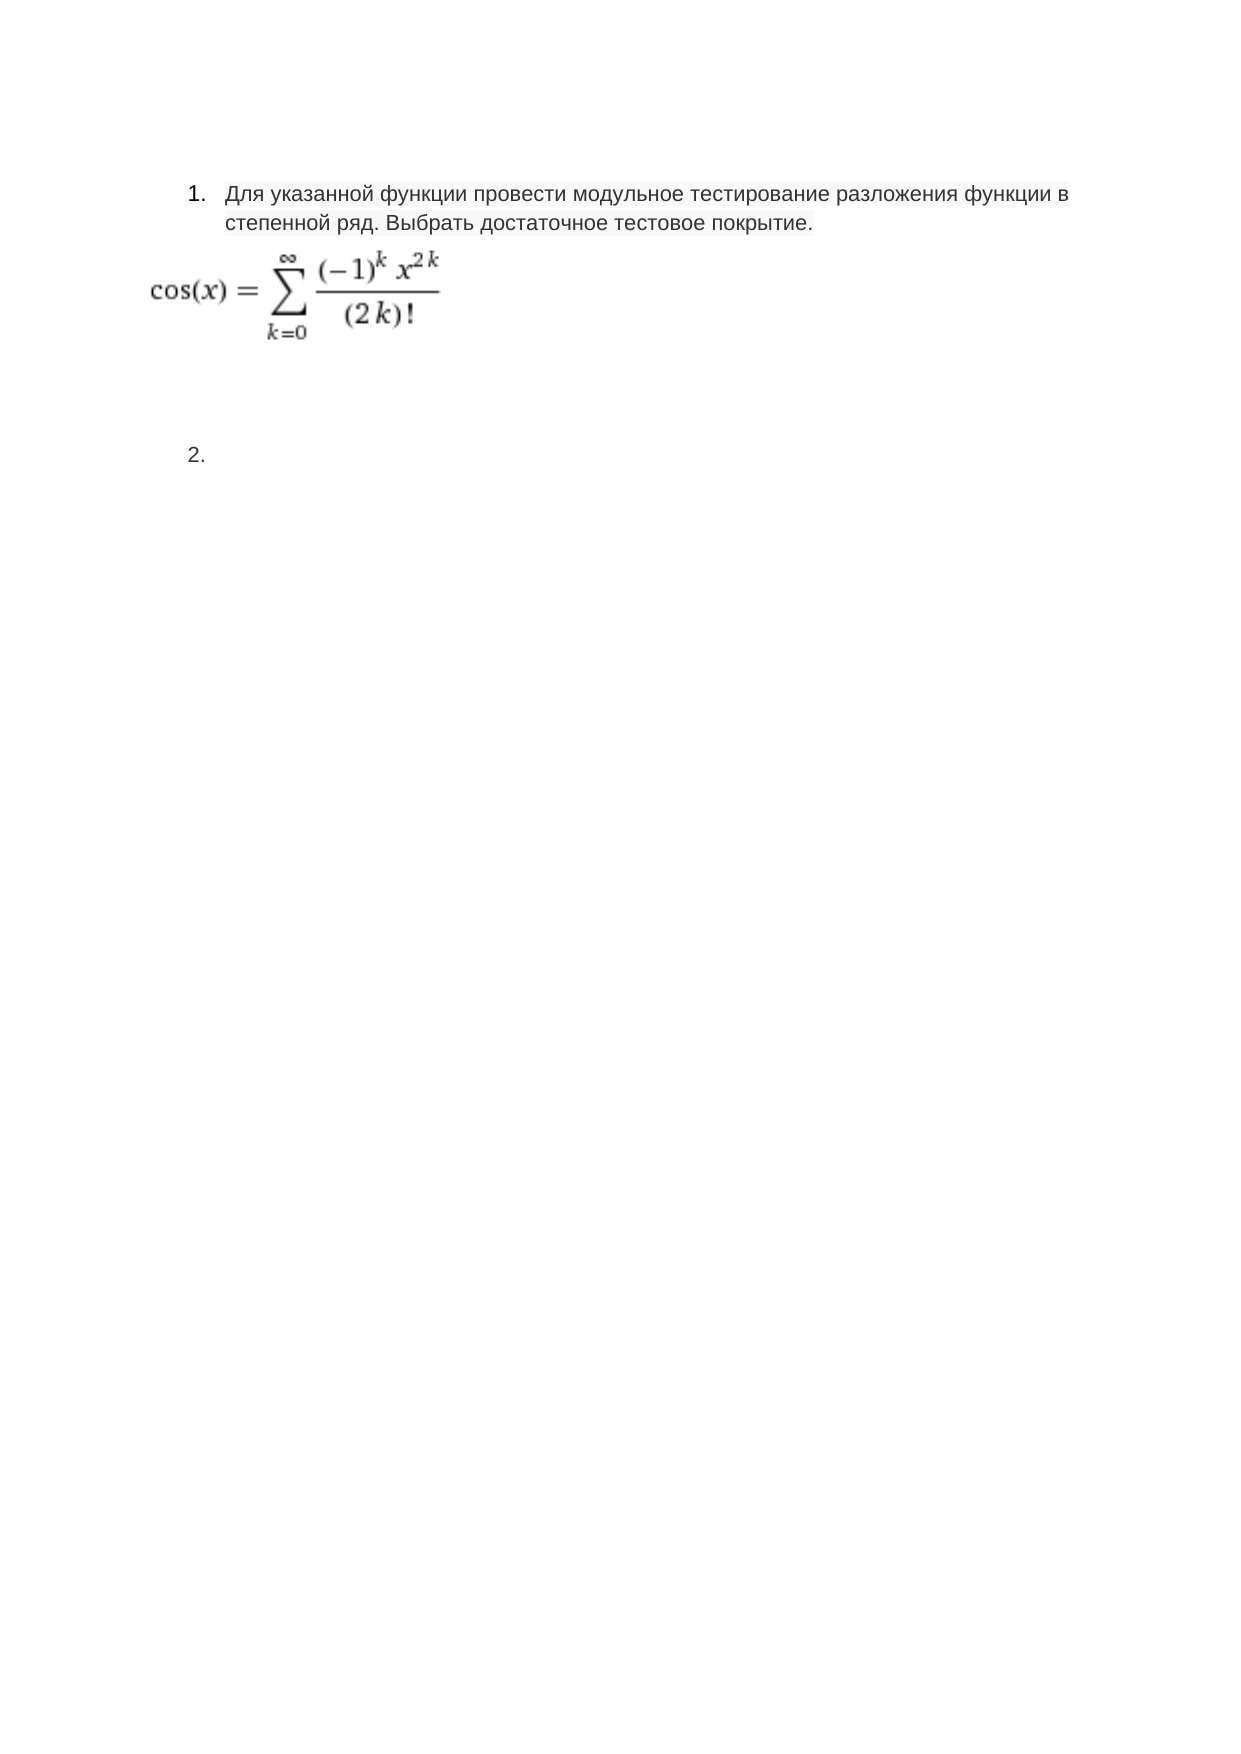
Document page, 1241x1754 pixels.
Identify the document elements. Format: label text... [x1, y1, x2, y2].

list Для указанной функции провести модульное тестирование разложения функции в степенной ряд. Выбрать достаточное тестовое покрытие. [187, 180, 1090, 236]
picture [150, 239, 447, 352]
